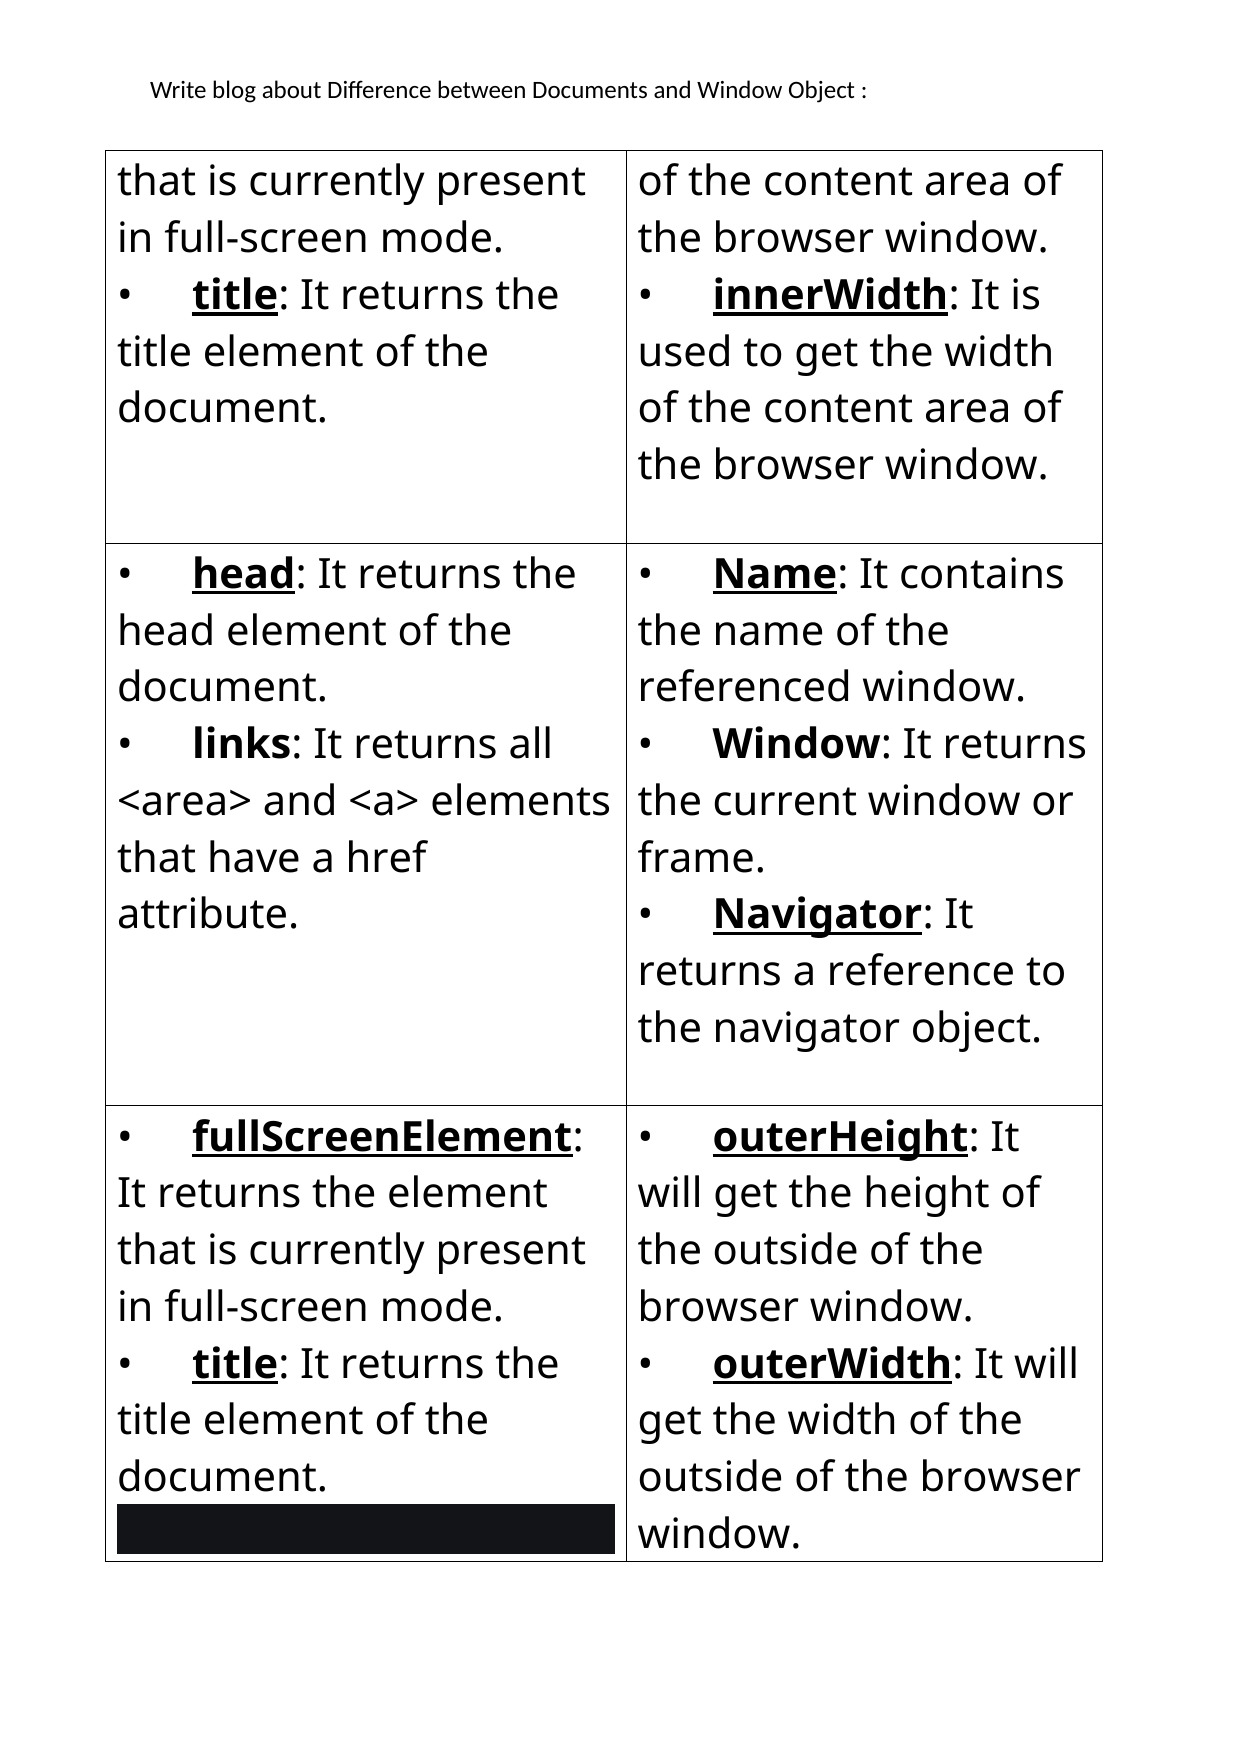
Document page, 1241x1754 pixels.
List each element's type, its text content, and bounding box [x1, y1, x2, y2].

table_cell head: It returns the head element of the document. links: It returns all <area> and <a> elements that have a href attribute. [106, 544, 626, 1105]
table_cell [106, 1106, 626, 1561]
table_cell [627, 1106, 1102, 1561]
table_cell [627, 151, 1102, 542]
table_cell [106, 151, 626, 542]
table_cell Name: It contains the name of the referenced window. Window: It returns the current window or frame. Navigator: It returns a reference to the navigator object. [627, 544, 1102, 1105]
